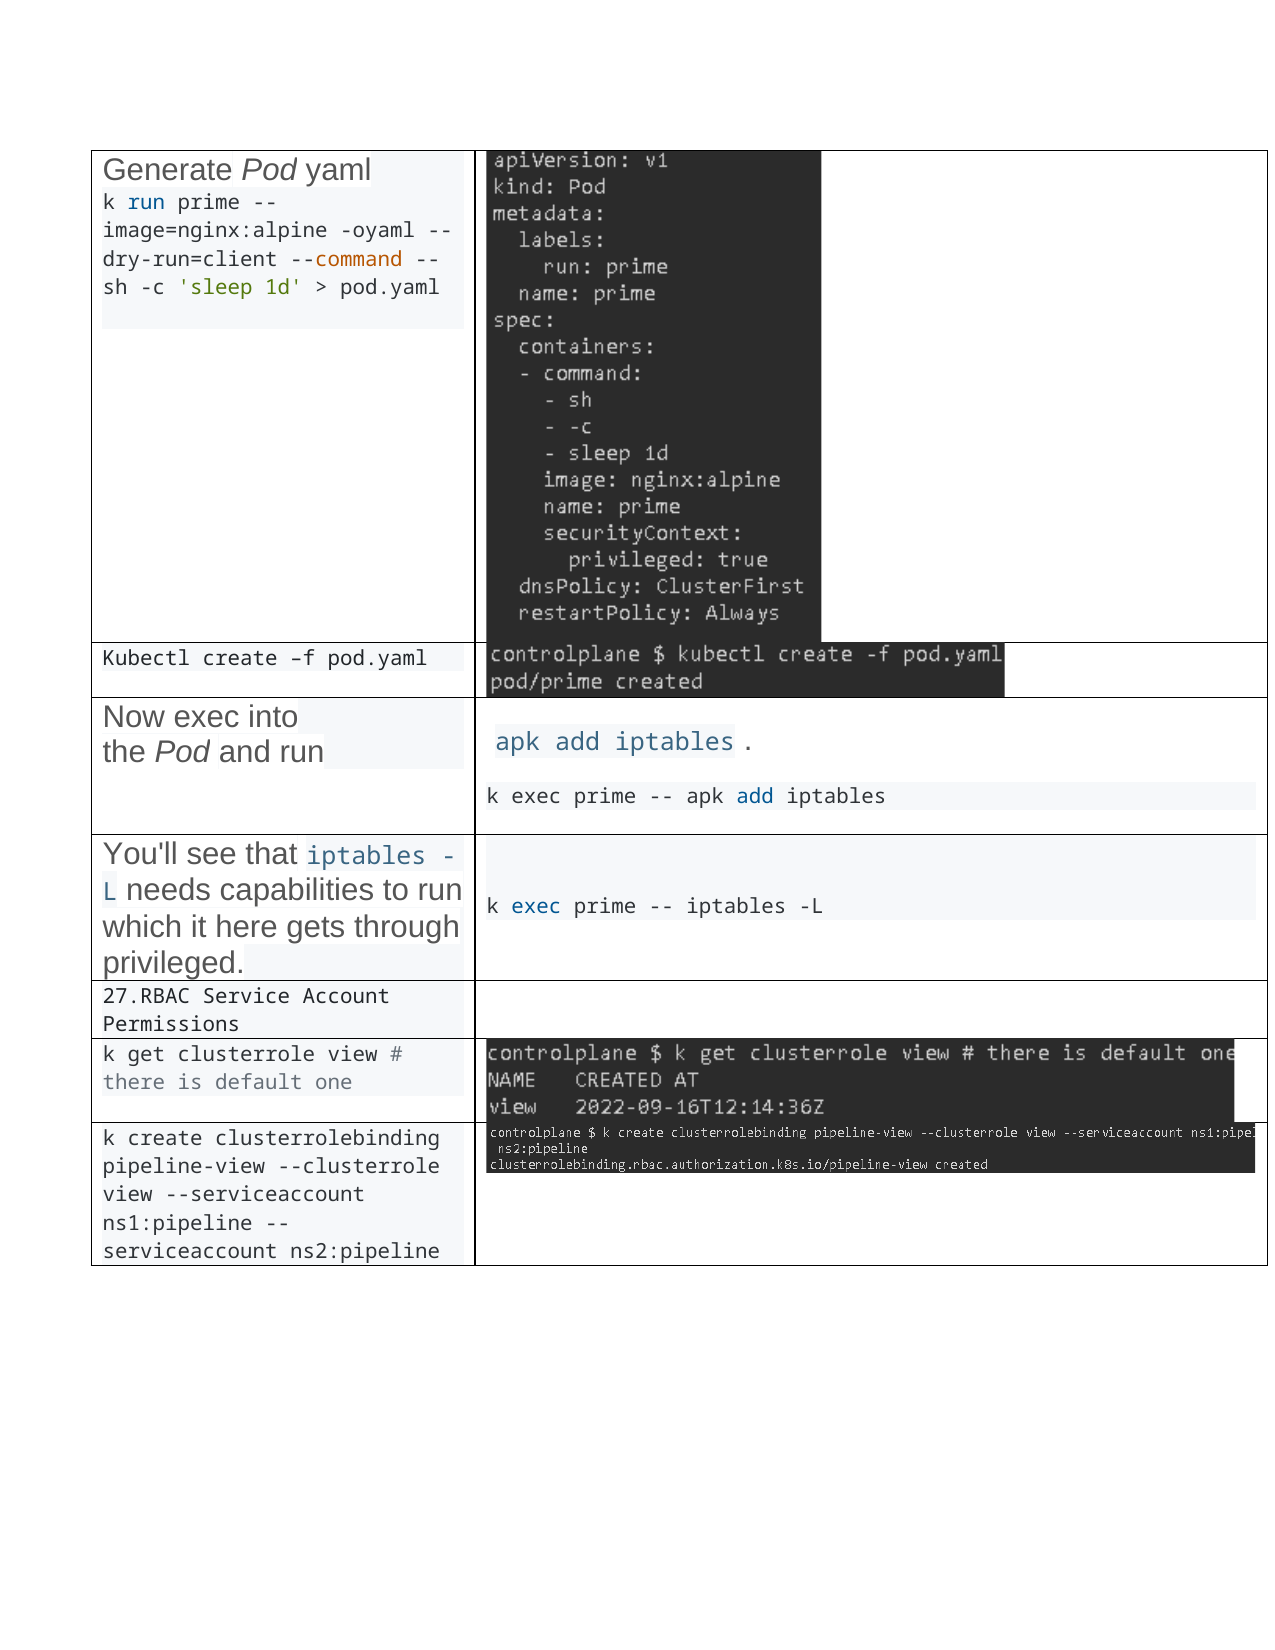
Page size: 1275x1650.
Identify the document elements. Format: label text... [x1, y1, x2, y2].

table_cell Generate Pod yaml k run prime --image=nginx:alpine -oyaml --dry-run=client --command -- sh -c 'sleep 1d' > pod.yaml [92, 151, 474, 642]
table_cell Now exec into the Pod and run [92, 698, 474, 834]
table_cell [1235, 1039, 1267, 1122]
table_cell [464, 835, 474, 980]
table_cell k get clusterrole view # there is default one [92, 1039, 474, 1122]
table_cell [476, 981, 1267, 1038]
table_cell [476, 151, 486, 642]
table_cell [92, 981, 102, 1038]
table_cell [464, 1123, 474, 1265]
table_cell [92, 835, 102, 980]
table_cell apk add iptables . k exec prime -- apk add iptables [476, 698, 1267, 834]
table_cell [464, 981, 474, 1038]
picture [486, 151, 1005, 697]
table_cell Kubectl create –f pod.yaml [92, 643, 474, 697]
table_cell [476, 1039, 486, 1122]
table_cell [822, 151, 1267, 642]
table_cell [1005, 643, 1267, 697]
table_cell [476, 643, 486, 697]
picture [486, 1038, 1255, 1173]
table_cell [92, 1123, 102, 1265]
table_cell k exec prime -- iptables -L [476, 835, 1267, 980]
table_cell [476, 1123, 1267, 1265]
